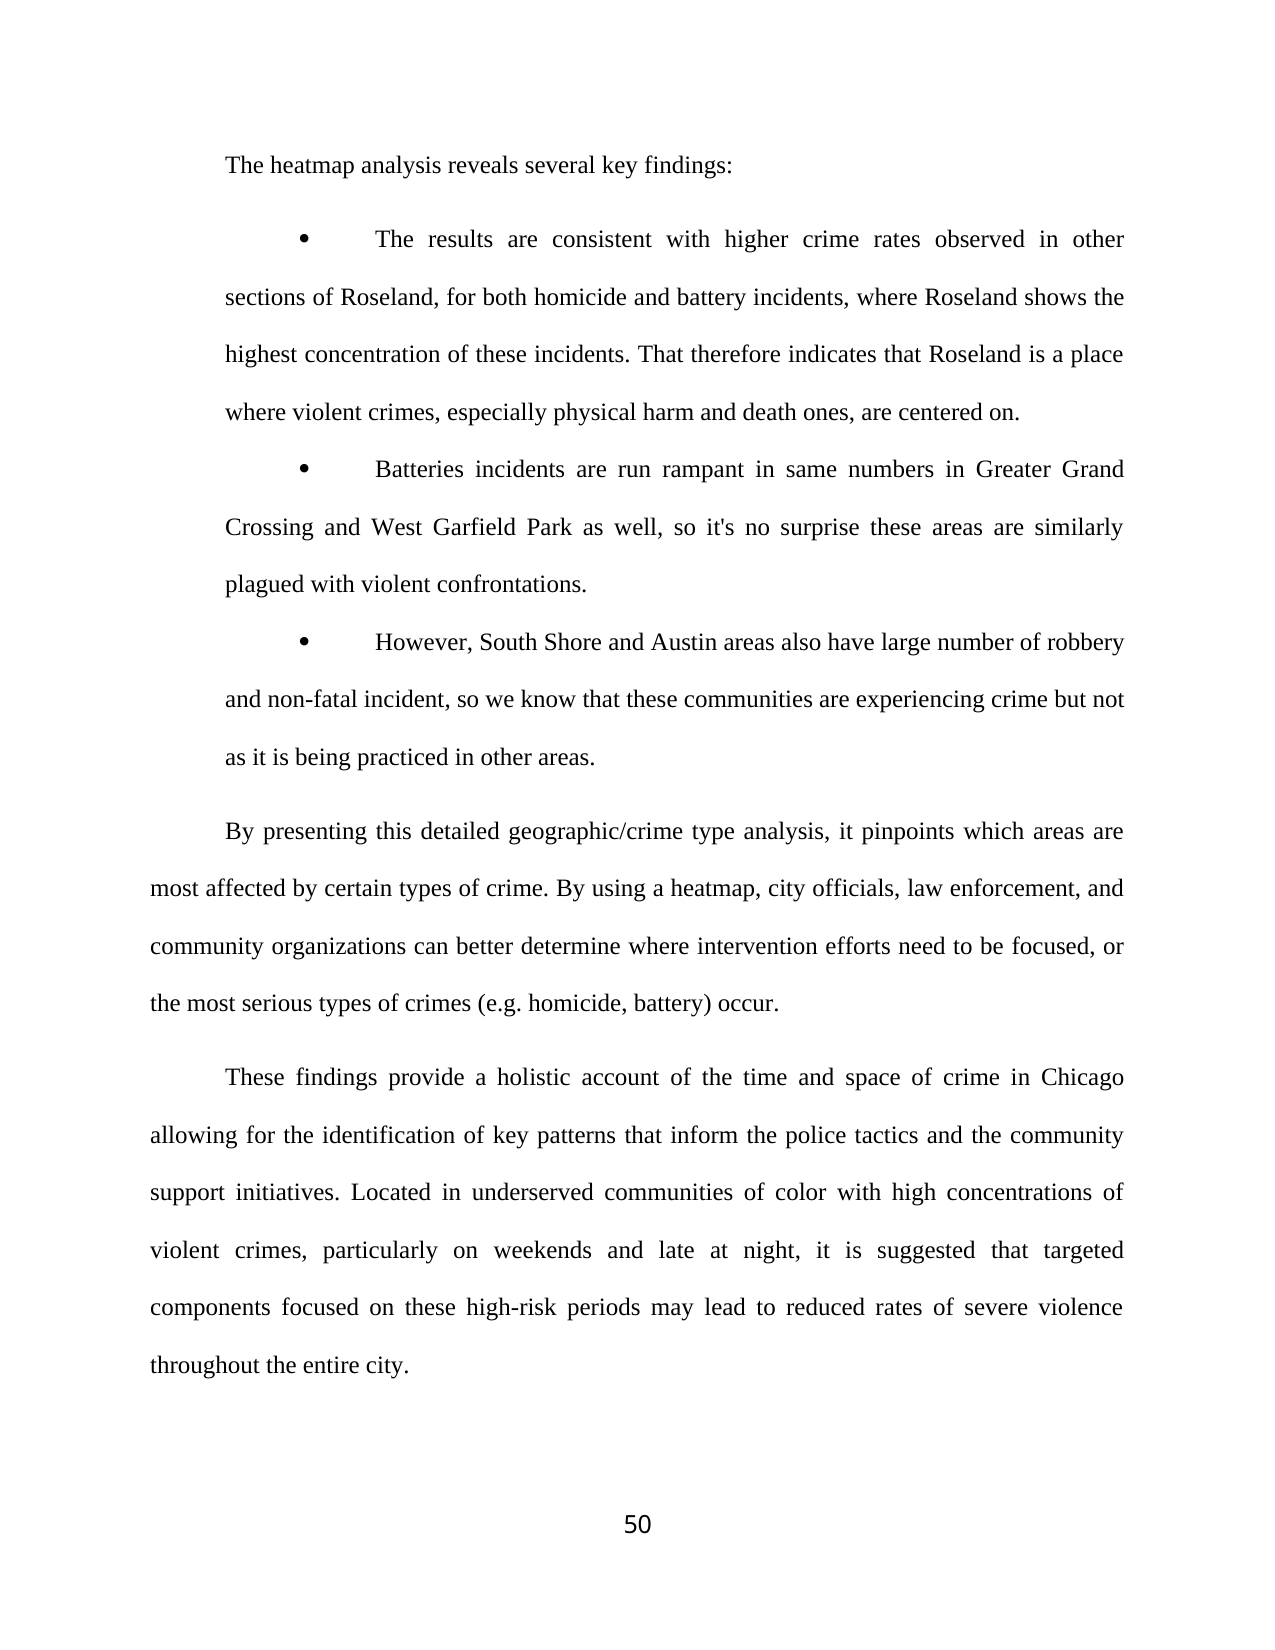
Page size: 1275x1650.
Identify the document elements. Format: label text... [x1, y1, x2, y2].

text The heatmap analysis reveals several key findings: [150, 150, 1125, 179]
text By presenting this detailed geographic/crime type analysis, it pinpoints which areas are most affected by certain types of crime. By using a heatmap, city officials, law enforcement, and community organizations can better determine where intervention efforts need to be focused, or the most serious types of crimes (e.g. homicide, battery) occur. [150, 816, 1125, 1017]
list The results are consistent with higher crime rates observed in other sections of Roseland, for both homicide and battery incidents, where Roseland shows the highest concentration of these incidents. That therefore indicates that Roseland is a place where violent crimes, especially physical harm and death ones, are centered on. [225, 224, 1125, 425]
text These findings provide a holistic account of the time and space of crime in Chicago allowing for the identification of key patterns that inform the police tactics and the community support initiatives. Located in underserved communities of color with high concentrations of violent crimes, particularly on weekends and late at night, it is suggested that targeted components focused on these high-risk periods may lead to reduced rates of severe violence throughout the entire city. [150, 1062, 1125, 1379]
list Batteries incidents are run rampant in same numbers in Greater Grand Crossing and West Garfield Park as well, so it's no surprise these areas are similarly plagued with violent confrontations. [225, 454, 1125, 598]
list However, South Shore and Austin areas also have large number of robbery and non-fatal incident, so we know that these communities are experiencing crime but not as it is being practiced in other areas. [225, 627, 1125, 770]
